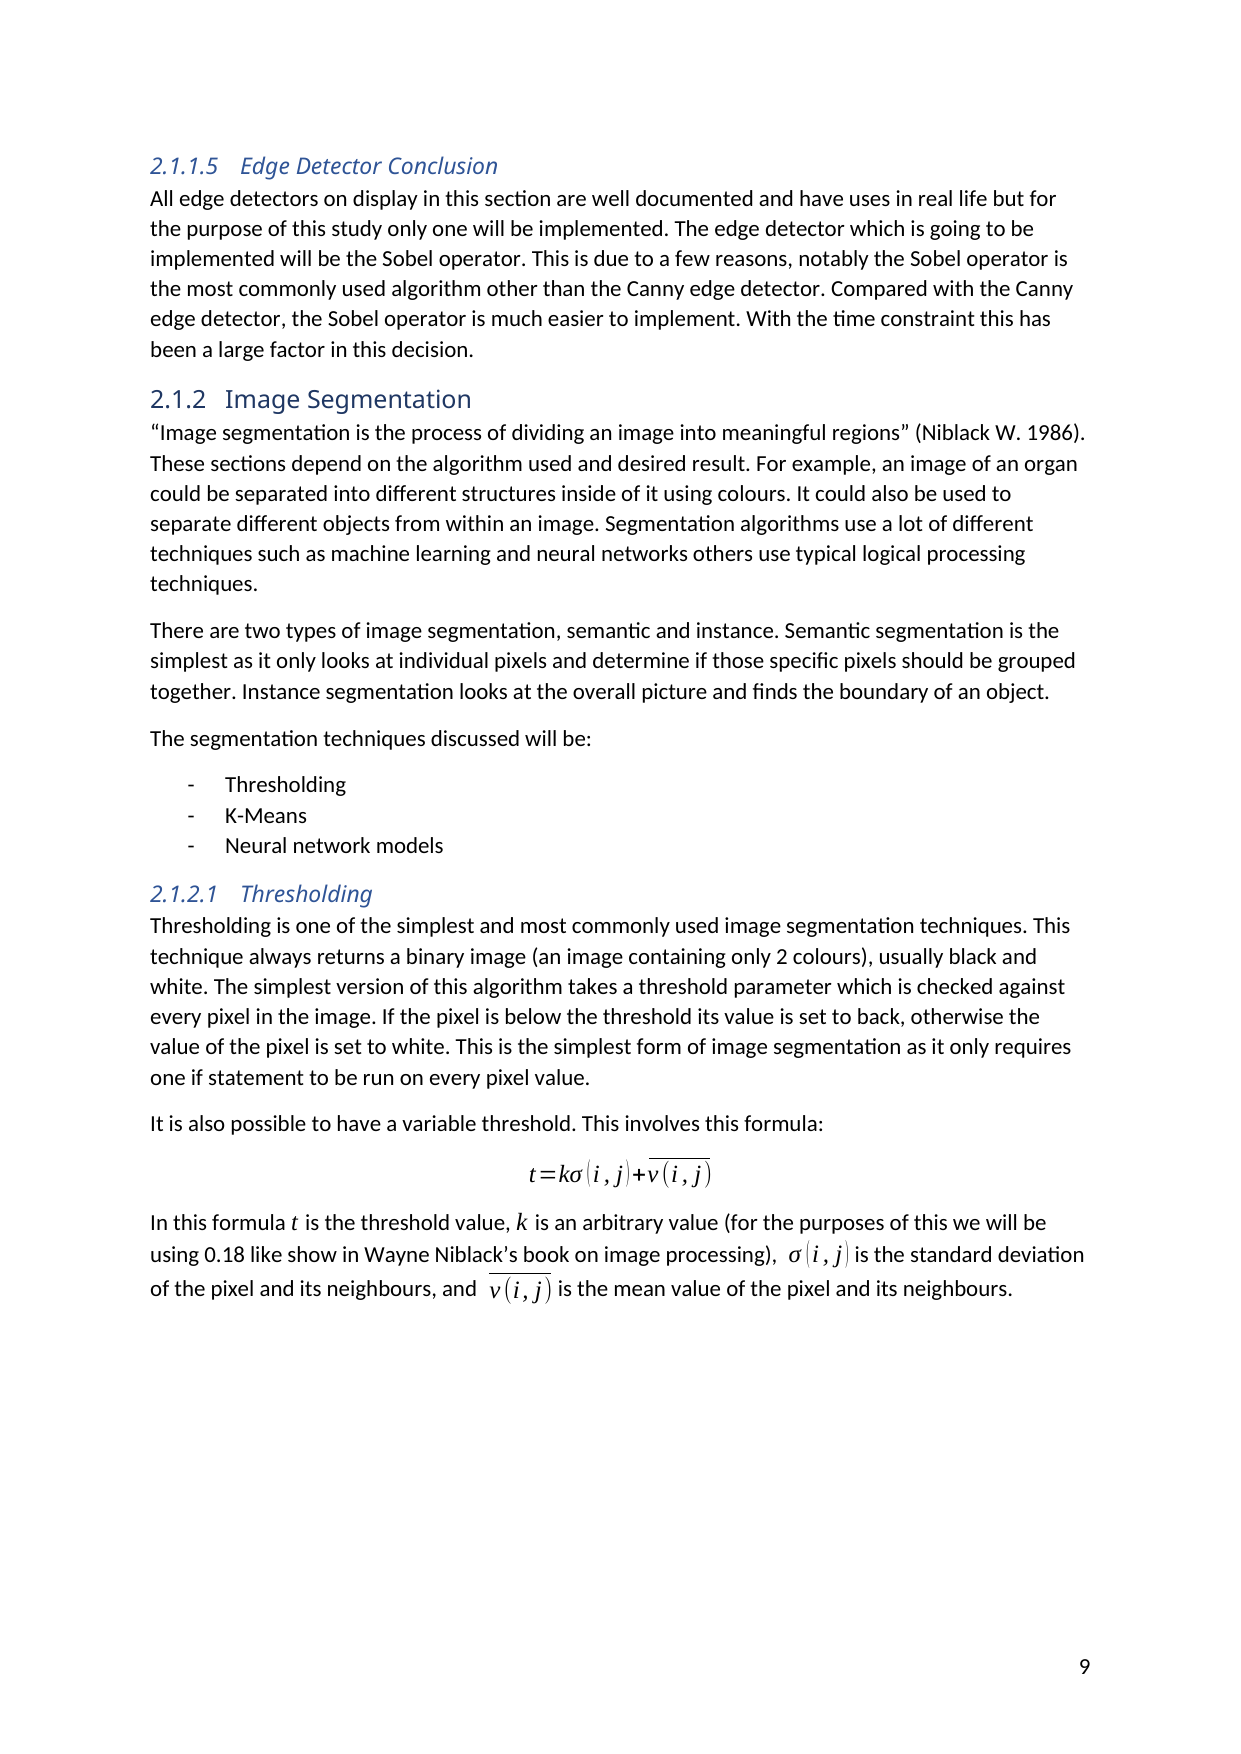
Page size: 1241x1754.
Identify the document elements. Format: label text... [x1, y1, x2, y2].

text It is also possible to have a variable threshold. This involves this formula: [150, 1109, 1090, 1137]
subtitle Image Segmentation [150, 382, 1090, 416]
subtitle Thresholding [150, 878, 1090, 909]
list Neural network models [187, 831, 1090, 859]
text “Image segmentation is the process of dividing an image into meaningful regions” (Niblack W. 1986). These sections depend on the algorithm used and desired result. For example, an image of an organ could be separated into different structures inside of it using colours. It could also be used to separate different objects from within an image. Segmentation algorithms use a lot of different techniques such as machine learning and neural networks others use typical logical processing techniques. [150, 418, 1090, 597]
text There are two types of image segmentation, semantic and instance. Semantic segmentation is the simplest as it only looks at individual pixels and determine if those specific pixels should be grouped together. Instance segmentation looks at the overall picture and finds the boundary of an object. [150, 616, 1090, 705]
text Thresholding is one of the simplest and most commonly used image segmentation techniques. This technique always returns a binary image (an image containing only 2 colours), usually black and white. The simplest version of this algorithm takes a threshold parameter which is checked against every pixel in the image. If the pixel is below the threshold its value is set to back, otherwise the value of the pixel is set to white. This is the simplest form of image segmentation as it only requires one if statement to be run on every pixel value. [150, 912, 1090, 1091]
list K-Means [187, 801, 1090, 829]
text All edge detectors on display in this section are well documented and have uses in real life but for the purpose of this study only one will be implemented. The edge detector which is going to be implemented will be the Sobel operator. This is due to a few reasons, notably the Sobel operator is the most commonly used algorithm other than the Canny edge detector. Compared with the Canny edge detector, the Sobel operator is much easier to implement. With the time constraint this has been a large factor in this decision. [150, 184, 1090, 363]
list Thresholding [187, 771, 1090, 798]
subtitle Edge Detector Conclusion [150, 150, 1090, 181]
text In this formula is the threshold value, is an arbitrary value (for the purposes of this we will be using 0.18 like show in Wayne Niblack’s book on image processing), is the standard deviation of the pixel and its neighbours, and is the mean value of the pixel and its neighbours. [150, 1208, 1090, 1305]
text The segmentation techniques discussed will be: [150, 724, 1090, 752]
